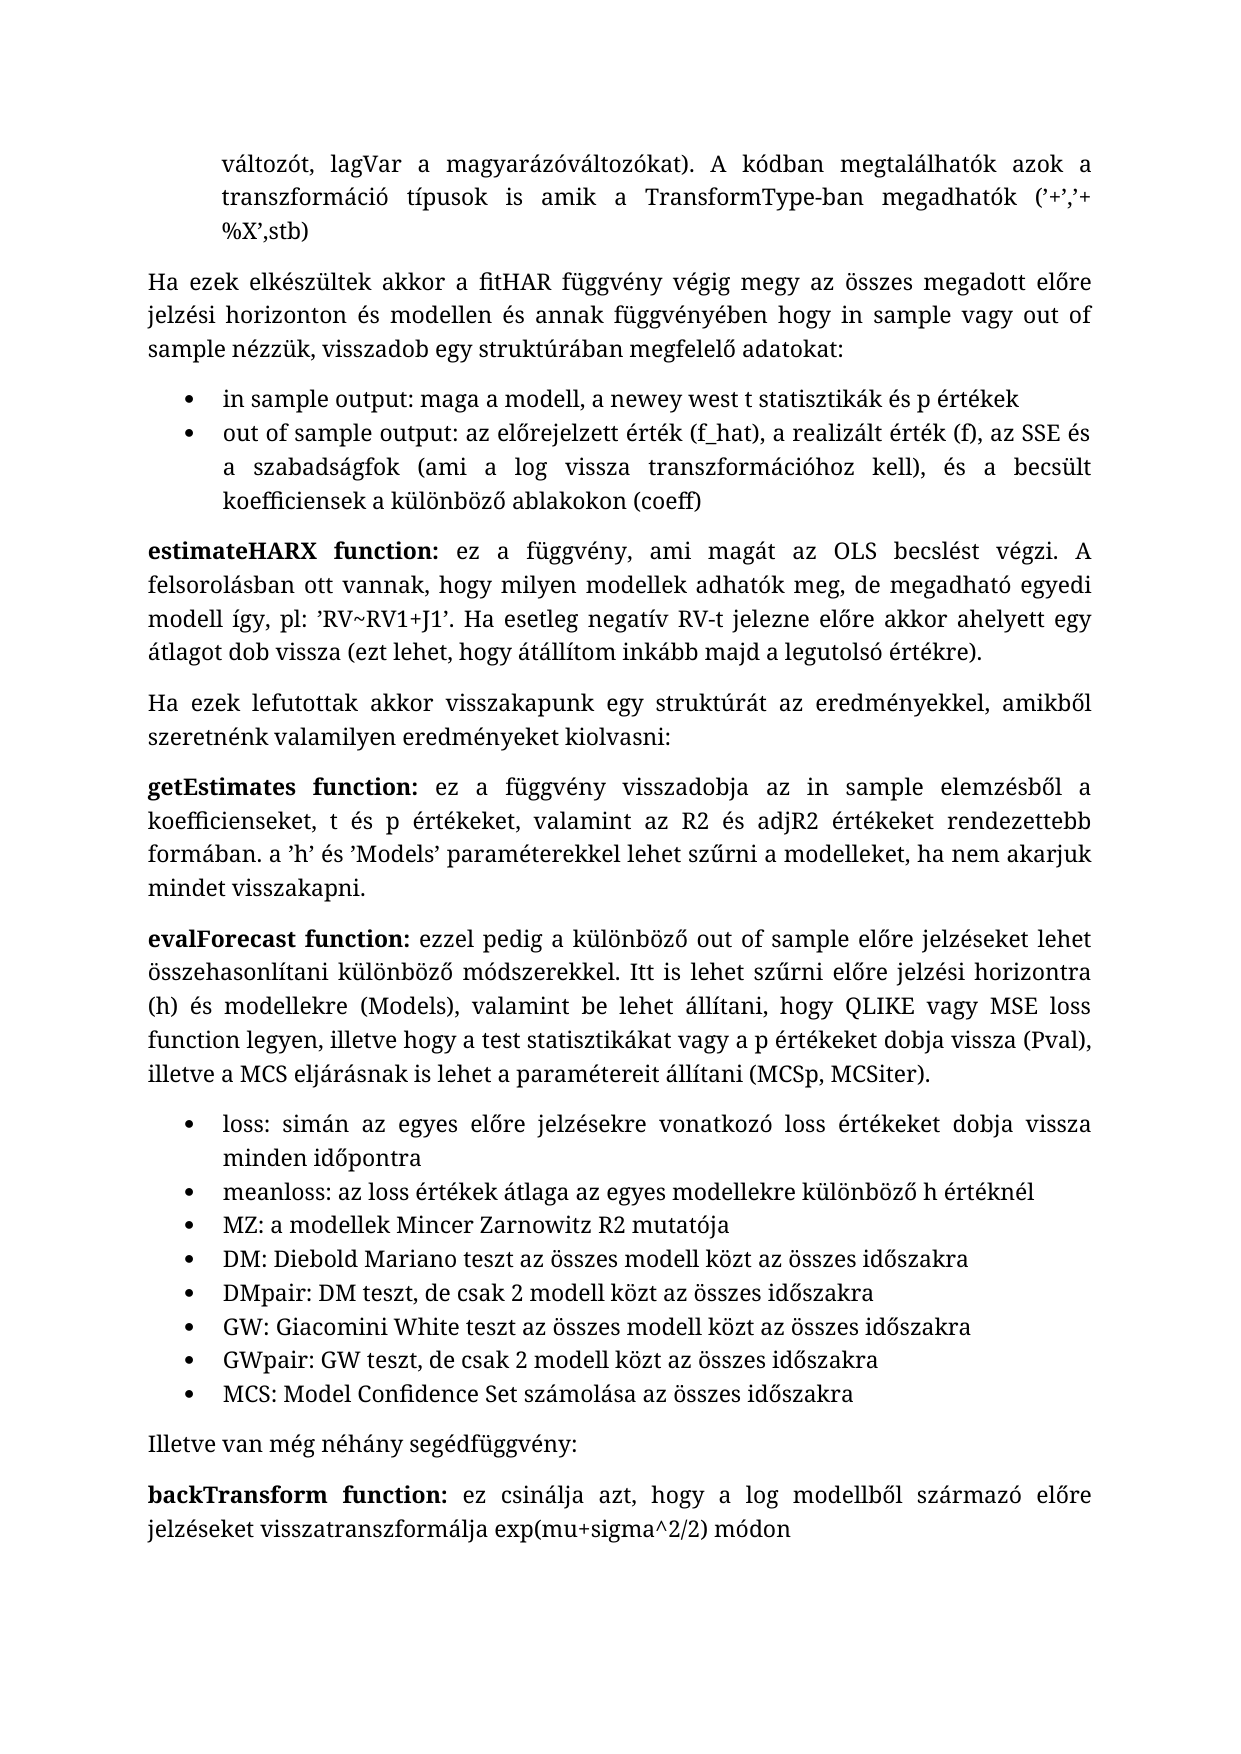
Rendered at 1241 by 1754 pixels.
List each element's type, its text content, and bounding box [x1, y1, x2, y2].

text evalForecast function: ezzel pedig a különböző out of sample előre jelzéseket lehet összehasonlítani különböző módszerekkel. Itt is lehet szűrni előre jelzési horizontra (h) és modellekre (Models), valamint be lehet állítani, hogy QLIKE vagy MSE loss function legyen, illetve hogy a test statisztikákat vagy a p értékeket dobja vissza (Pval), illetve a MCS eljárásnak is lehet a paramétereit állítani (MCSp, MCSiter). [148, 923, 1093, 1089]
list GW: Giacomini White teszt az összes modell közt az összes időszakra [185, 1311, 1093, 1342]
text backTransform function: ez csinálja azt, hogy a log modellből származó előre jelzéseket visszatranszformálja exp(mu+sigma^2/2) módon [148, 1479, 1093, 1544]
list DM: Diebold Mariano teszt az összes modell közt az összes időszakra [185, 1243, 1093, 1274]
text estimateHARX function: ez a függvény, ami magát az OLS becslést végzi. A felsorolásban ott vannak, hogy milyen modellek adhatók meg, de megadható egyedi modell így, pl: ’RV~RV1+J1’. Ha esetleg negatív RV-t jelezne előre akkor ahelyett egy átlagot dob vissza (ezt lehet, hogy átállítom inkább majd a legutolsó értékre). [148, 535, 1093, 668]
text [221, 148, 1093, 246]
list in sample output: maga a modell, a newey west t statisztikák és p értékek [185, 383, 1093, 415]
list MZ: a modellek Mincer Zarnowitz R2 mutatója [185, 1209, 1093, 1241]
list out of sample output: az előrejelzett érték (f_hat), a realizált érték (f), az SSE és a szabadságfok (ami a log vissza transzformációhoz kell), és a becsült koefficiensek a különböző ablakokon (coeff) [185, 417, 1093, 516]
text Illetve van még néhány segédfüggvény: [148, 1428, 1093, 1460]
list GWpair: GW teszt, de csak 2 modell közt az összes időszakra [185, 1344, 1093, 1376]
list DMpair: DM teszt, de csak 2 modell közt az összes időszakra [185, 1277, 1093, 1308]
list MCS: Model Confidence Set számolása az összes időszakra [185, 1378, 1093, 1409]
text Ha ezek lefutottak akkor visszakapunk egy struktúrát az eredményekkel, amikből szeretnénk valamilyen eredményeket kiolvasni: [148, 687, 1093, 752]
text getEstimates function: ez a függvény visszadobja az in sample elemzésből a koefficienseket, t és p értékeket, valamint az R2 és adjR2 értékeket rendezettebb formában. a ’h’ és ’Models’ paraméterekkel lehet szűrni a modelleket, ha nem akarjuk mindet visszakapni. [148, 771, 1093, 903]
text Ha ezek elkészültek akkor a fitHAR függvény végig megy az összes megadott előre jelzési horizonton és modellen és annak függvényében hogy in sample vagy out of sample nézzük, visszadob egy struktúrában megfelelő adatokat: [148, 266, 1093, 364]
list loss: simán az egyes előre jelzésekre vonatkozó loss értékeket dobja vissza minden időpontra [185, 1108, 1093, 1173]
list meanloss: az loss értékek átlaga az egyes modellekre különböző h értéknél [185, 1176, 1093, 1207]
